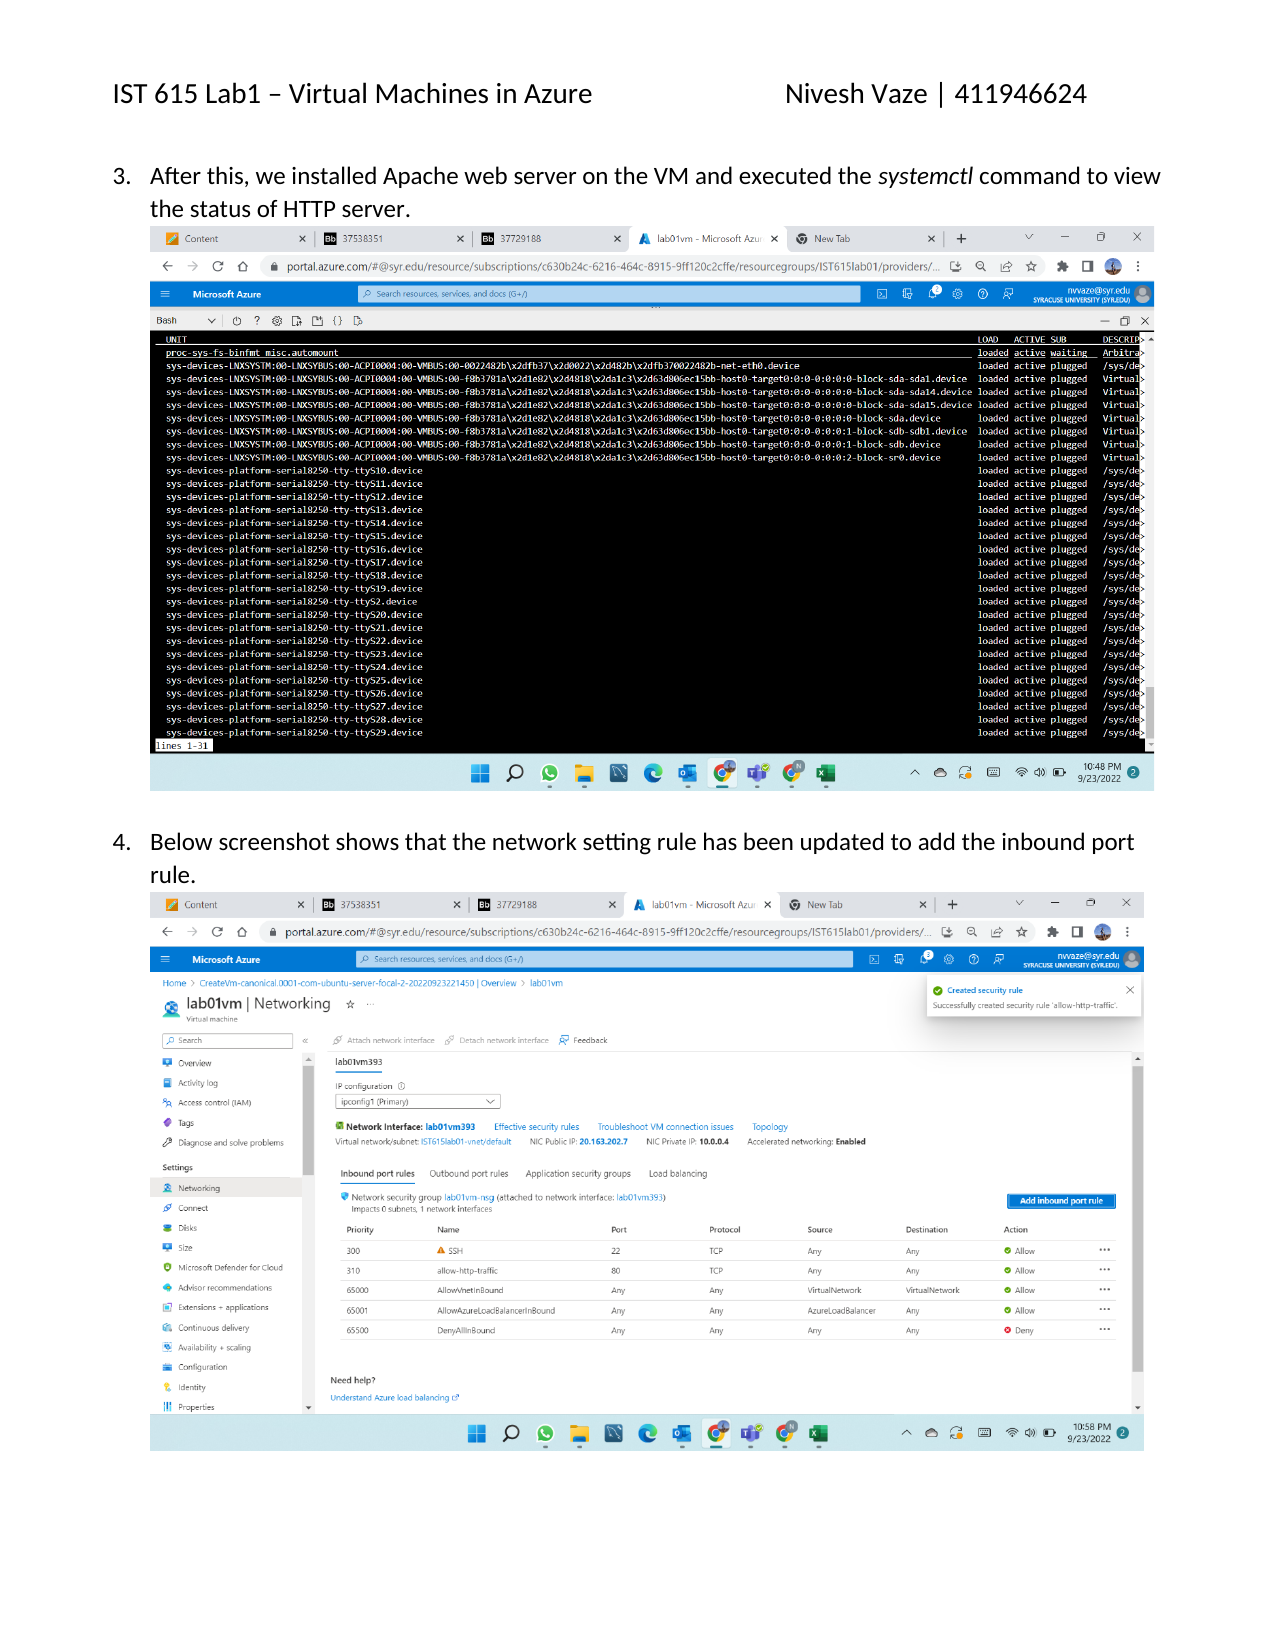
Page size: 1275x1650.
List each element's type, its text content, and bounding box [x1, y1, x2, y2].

picture [150, 892, 1144, 1451]
list After this, we installed Apache web server on the VM and executed the systemctl command to view the status of HTTP server. [112, 160, 1162, 224]
picture [150, 226, 1155, 791]
list Below screenshot shows that the network setting rule has been updated to add the inbound port rule. [112, 826, 1162, 890]
